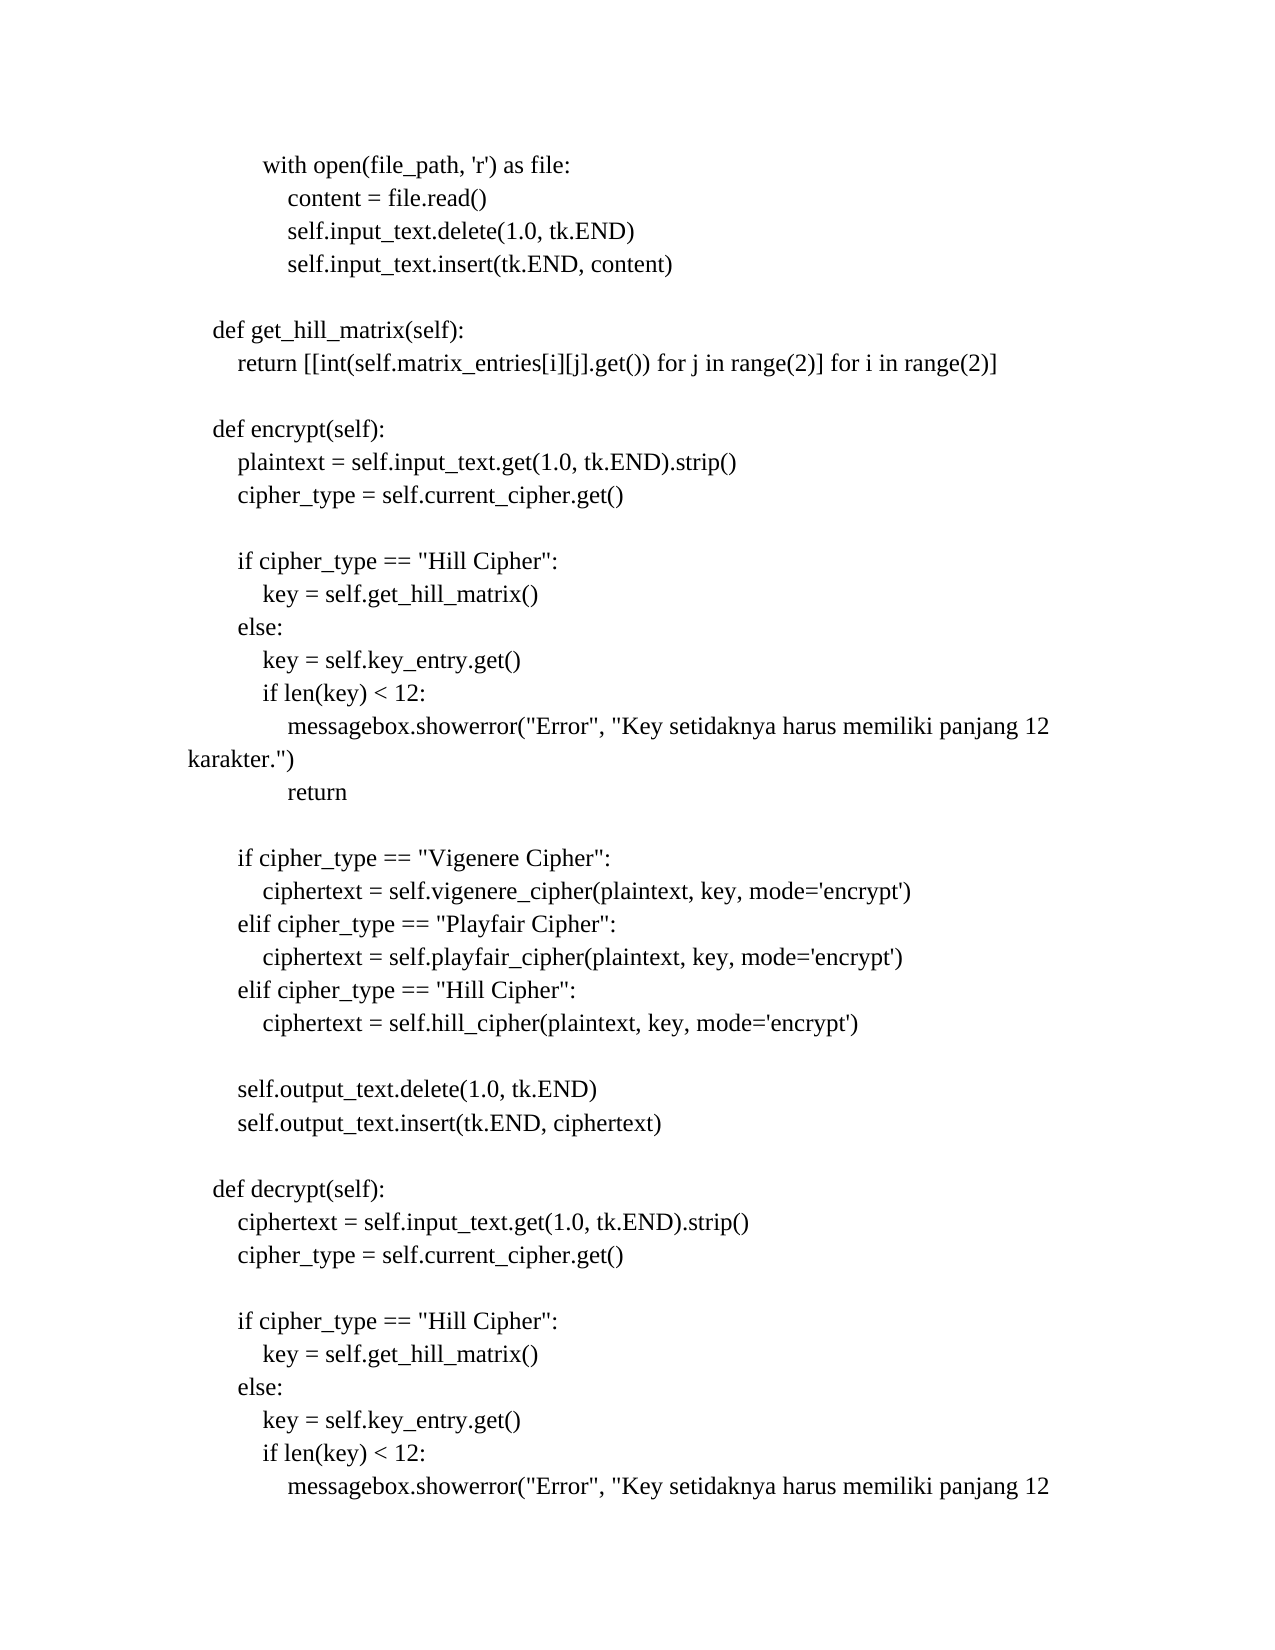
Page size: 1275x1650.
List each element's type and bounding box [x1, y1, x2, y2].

text [187, 150, 1087, 1499]
